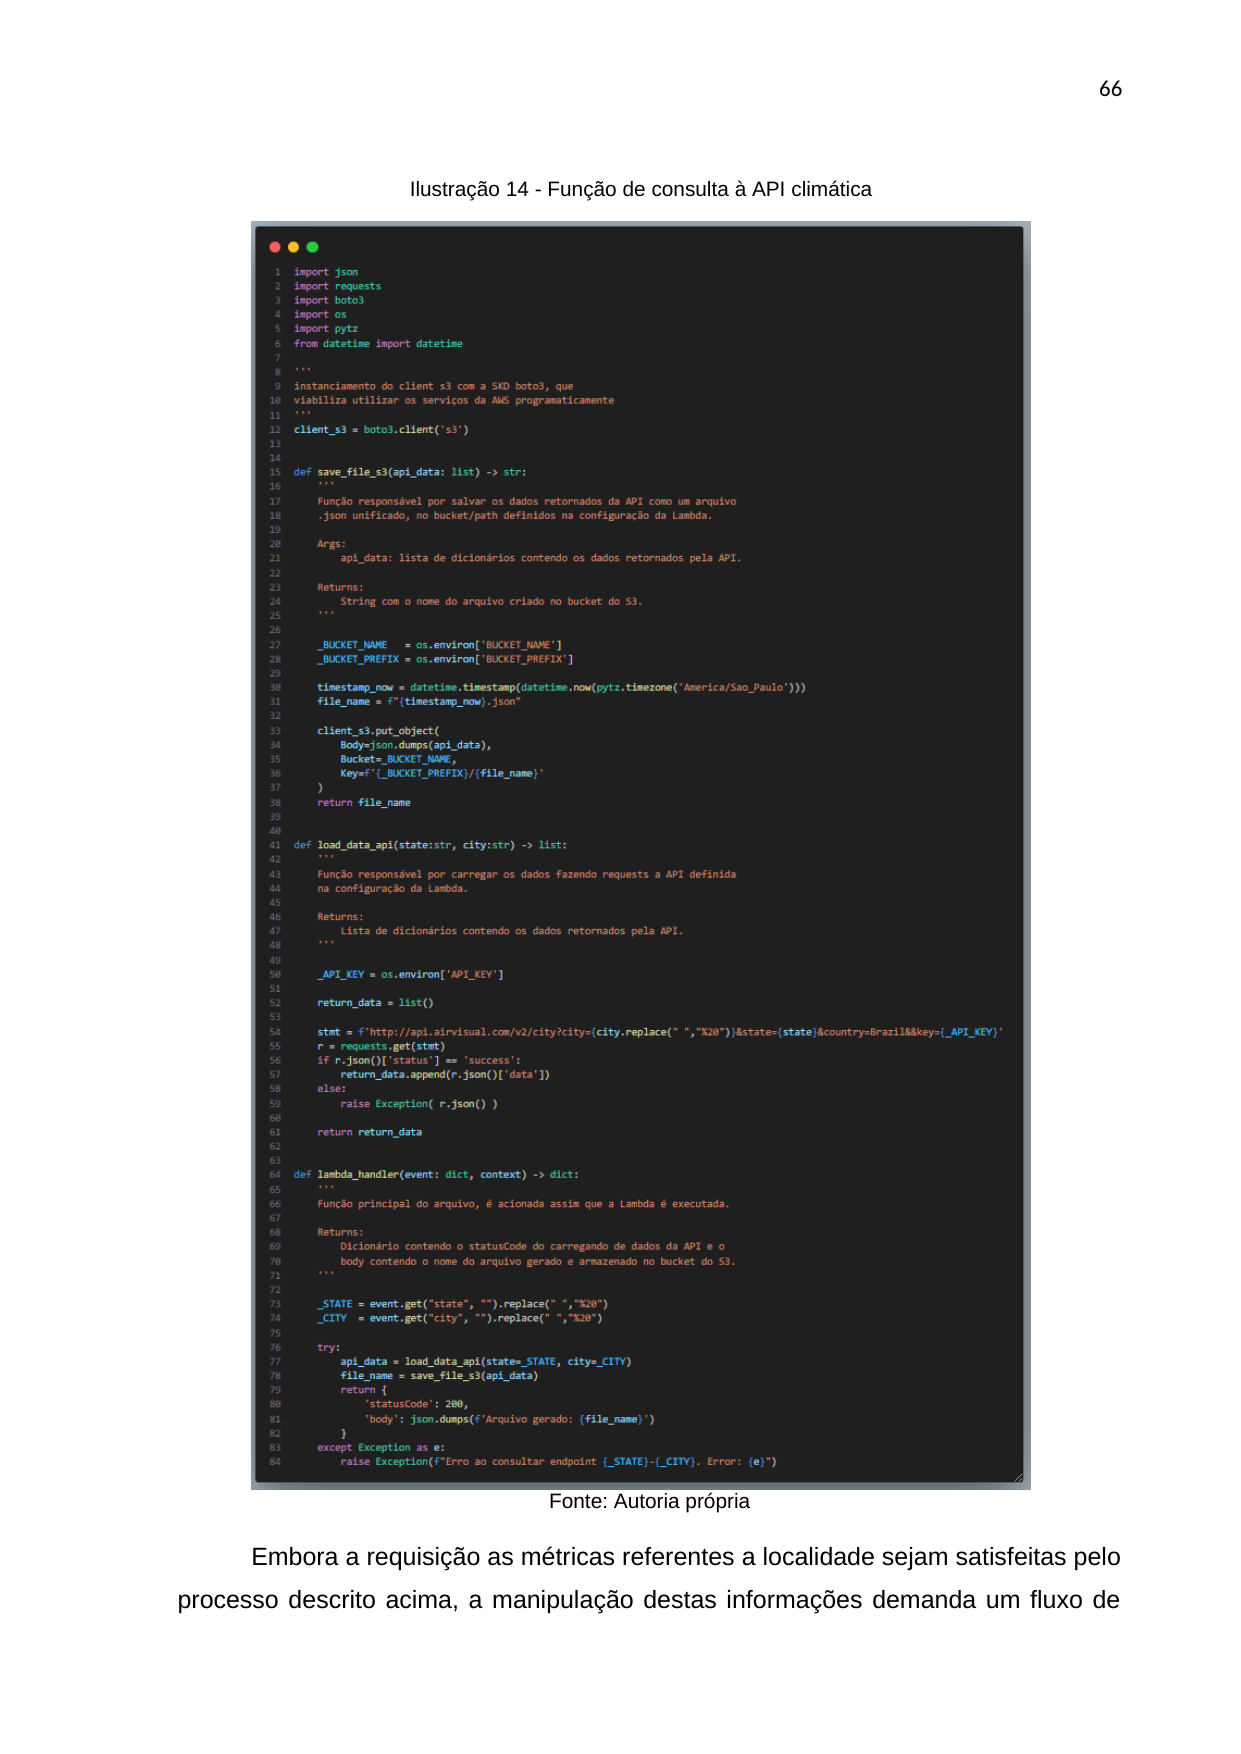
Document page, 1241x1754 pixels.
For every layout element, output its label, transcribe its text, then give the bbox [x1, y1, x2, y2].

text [177, 1542, 1122, 1614]
picture [251, 221, 1031, 1490]
